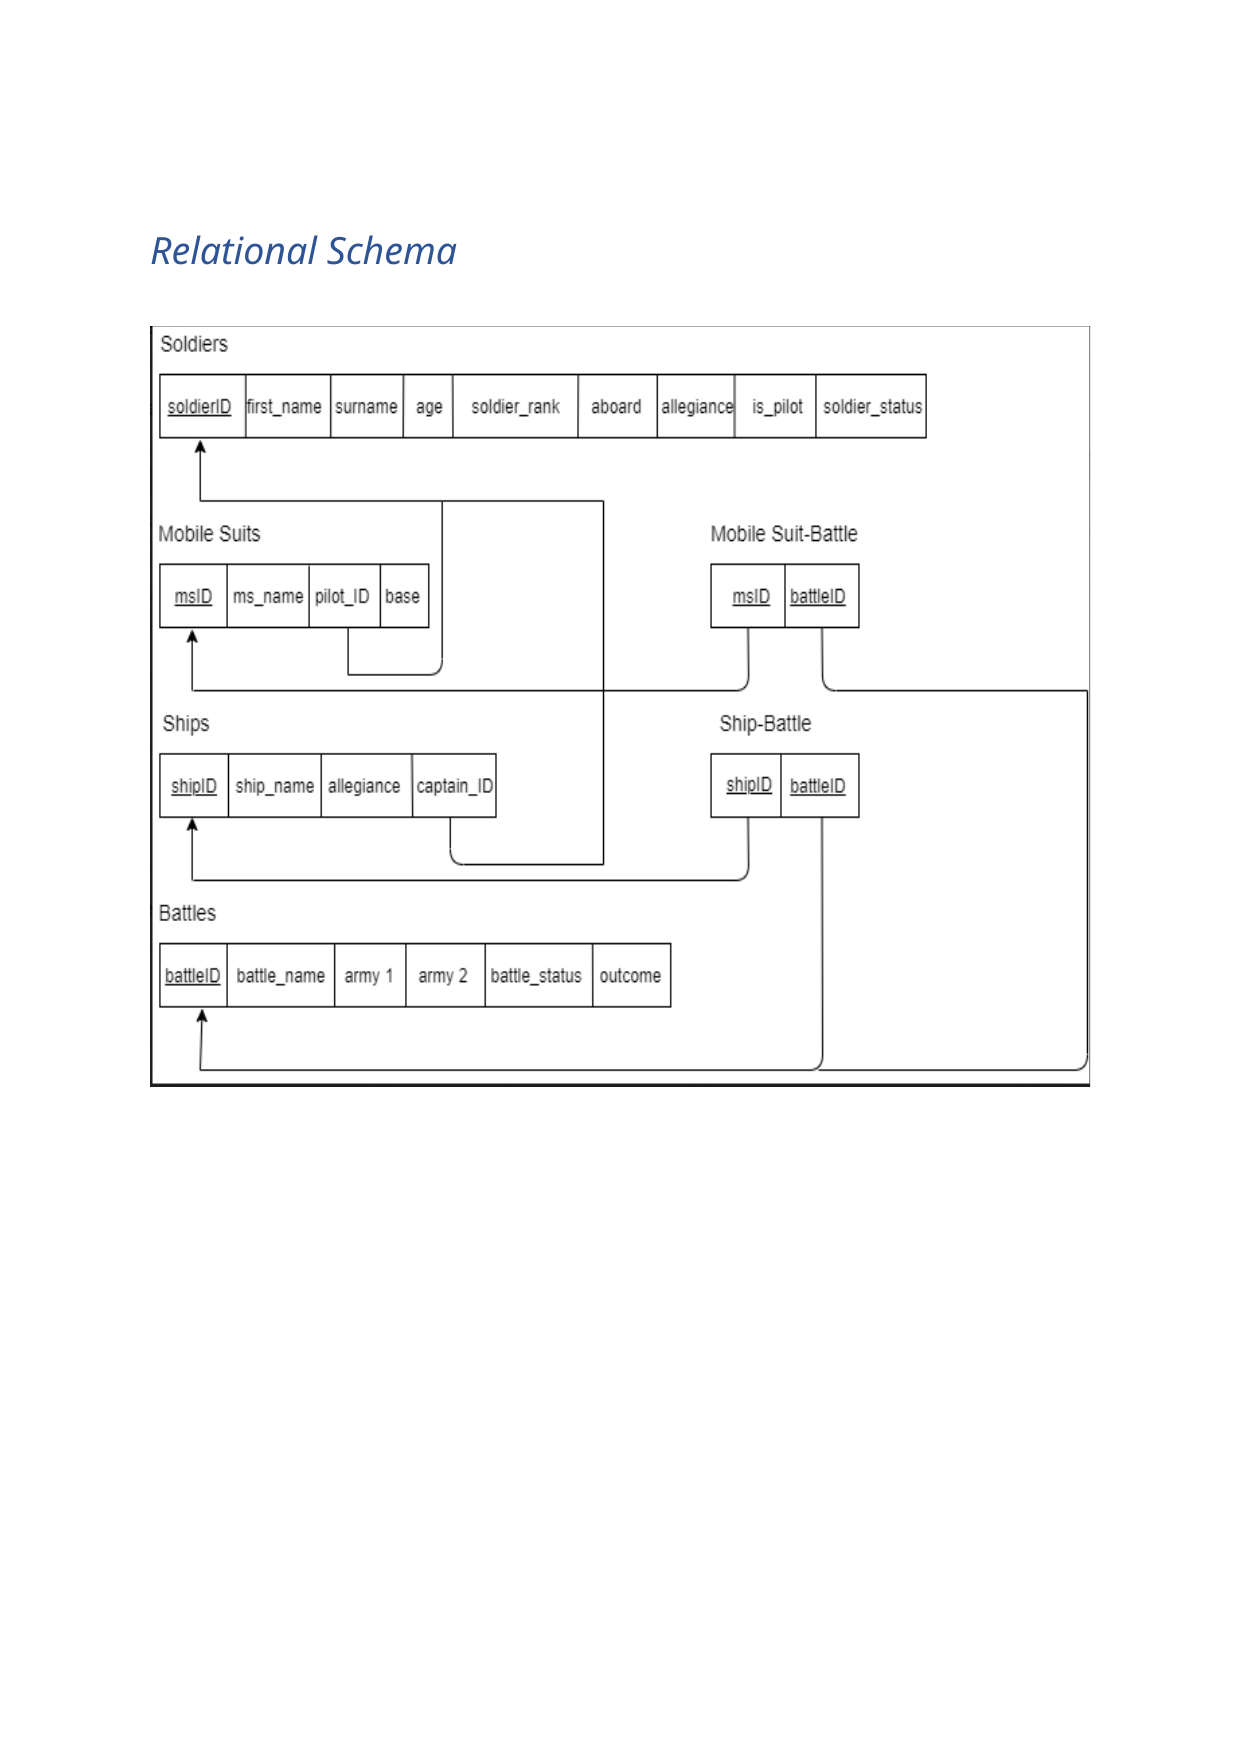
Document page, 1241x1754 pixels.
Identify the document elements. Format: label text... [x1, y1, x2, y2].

picture [150, 326, 1091, 1087]
subtitle Relational Schema [150, 224, 1090, 275]
